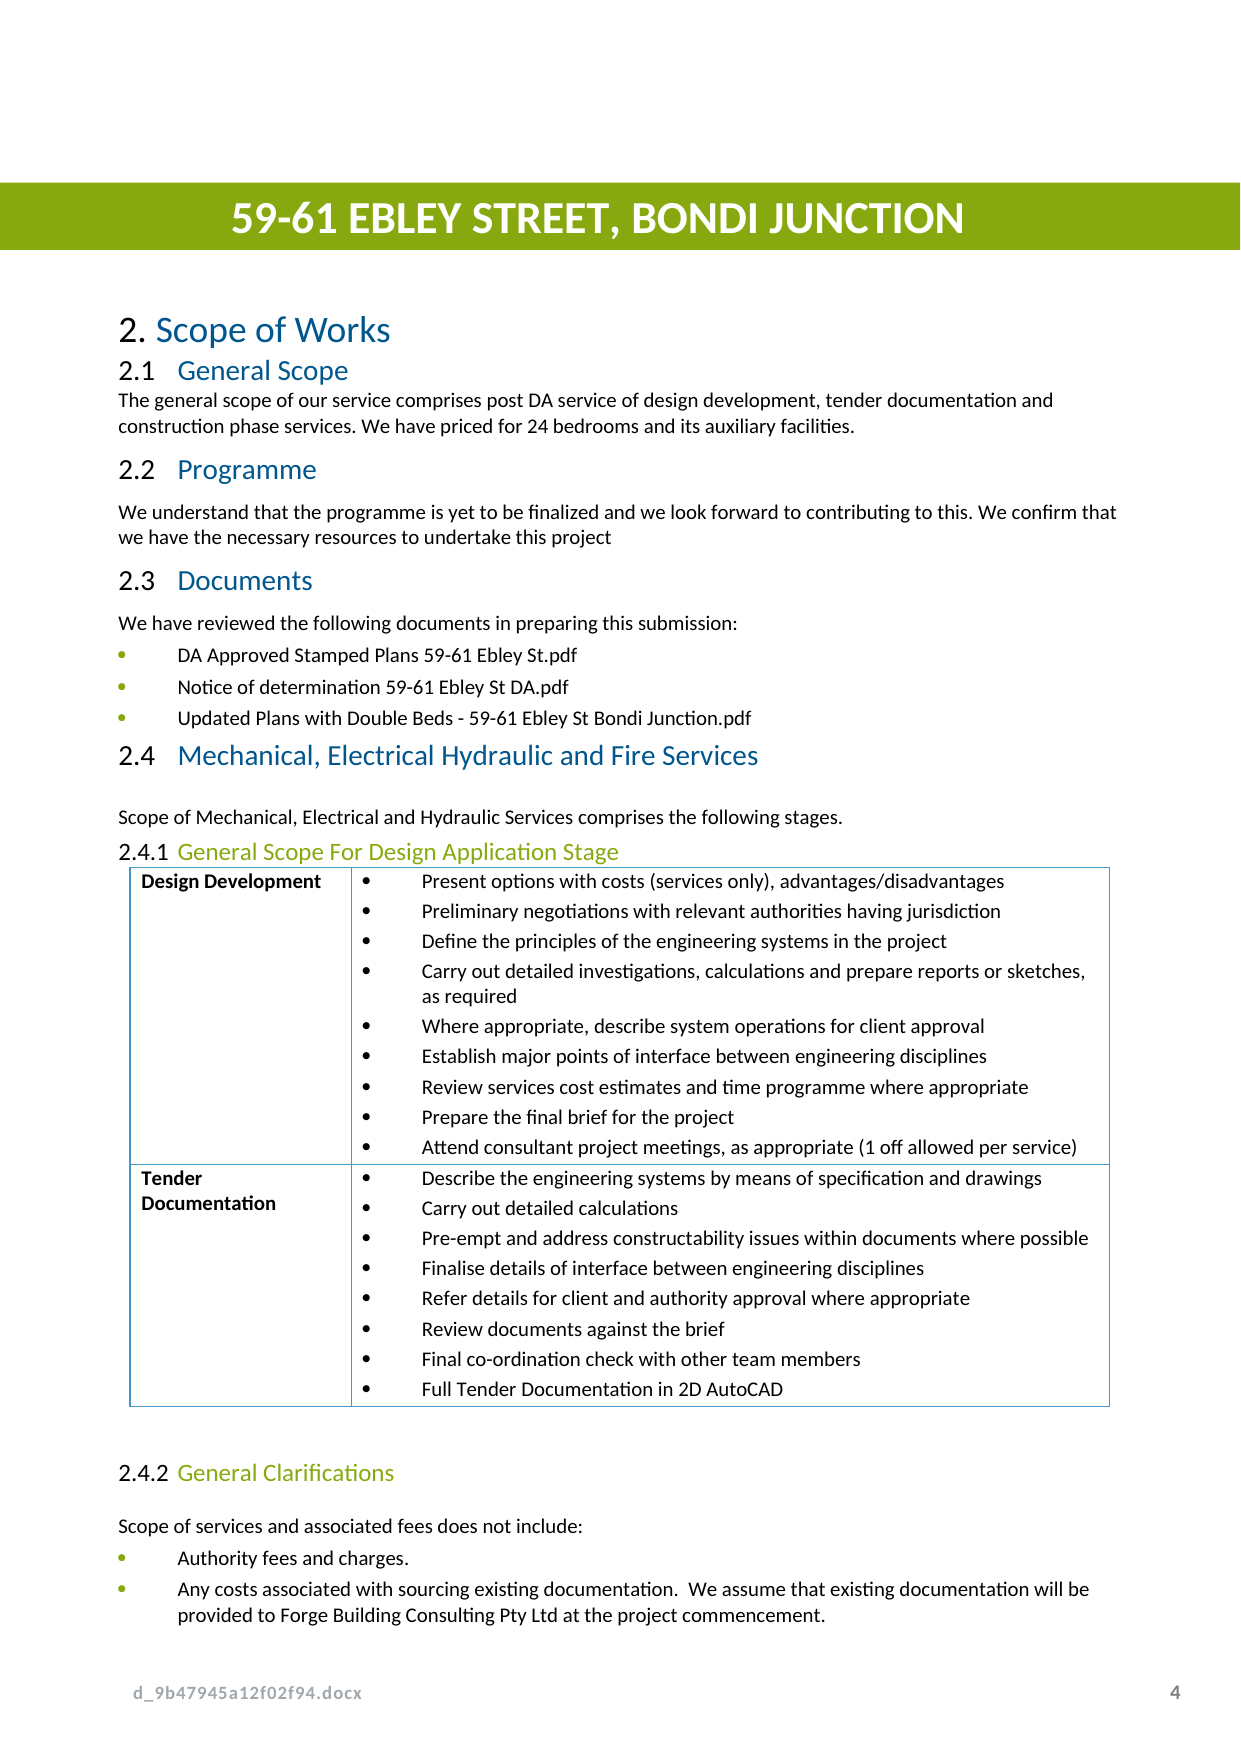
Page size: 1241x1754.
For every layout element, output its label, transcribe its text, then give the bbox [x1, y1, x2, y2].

table_cell Describe the engineering systems by means of specification and drawings Carry out detailed calculations Pre-empt and address constructability issues within documents where possible Finalise details of interface between engineering disciplines Refer details for client and authority approval where appropriate Review documents against the brief Final co-ordination check with other team members Full Tender Documentation in 2D AutoCAD [352, 1165, 1109, 1406]
text DA Approved Stamped Plans 59-61 Ebley St.pdf [118, 642, 1137, 668]
text Any costs associated with sourcing existing documentation. We assume that existing documentation will be provided to Forge Building Consulting Pty Ltd at the project commencement. [118, 1576, 1137, 1627]
subtitle Programme [118, 451, 1137, 487]
subtitle Mechanical, Electrical Hydraulic and Fire Services [118, 737, 1137, 773]
text Notice of determination 59-61 Ebley St DA.pdf [118, 674, 1137, 699]
subtitle Documents [118, 562, 1137, 598]
list General Clarifications [118, 1457, 1137, 1488]
text Scope of Mechanical, Electrical and Hydraulic Services comprises the following stages. [118, 804, 1137, 830]
list General Scope For Design Application Stage [118, 836, 1137, 867]
text The general scope of our service comprises post DA service of design development, tender documentation and construction phase services. We have priced for 24 bedrooms and its auxiliary facilities. [118, 388, 1137, 438]
subtitle Scope of Works [118, 306, 1137, 352]
subtitle General Scope [118, 352, 1137, 388]
text We have reviewed the following documents in preparing this submission: [118, 611, 1137, 636]
text Scope of services and associated fees does not include: [118, 1513, 1137, 1538]
text We understand that the programme is yet to be finalized and we look forward to contributing to this. We confirm that we have the necessary resources to undertake this project [118, 499, 1137, 550]
table_cell Tender Documentation [131, 1165, 351, 1406]
text Updated Plans with Double Beds - 59-61 Ebley St Bondi Junction.pdf [118, 706, 1137, 731]
table_header Present options with costs (services only), advantages/disadvantages Preliminary negotiations with relevant authorities having jurisdiction Define the principles of the engineering systems in the project Carry out detailed investigations, calculations and prepare reports or sketches, as required Where appropriate, describe system operations for client approval Establish major points of interface between engineering disciplines Review services cost estimates and time programme where appropriate Prepare the final brief for the project Attend consultant project meetings, as appropriate (1 off allowed per service) [352, 868, 1109, 1164]
list Authority fees and charges. [118, 1545, 1137, 1570]
table_header Design Development [131, 868, 351, 1164]
